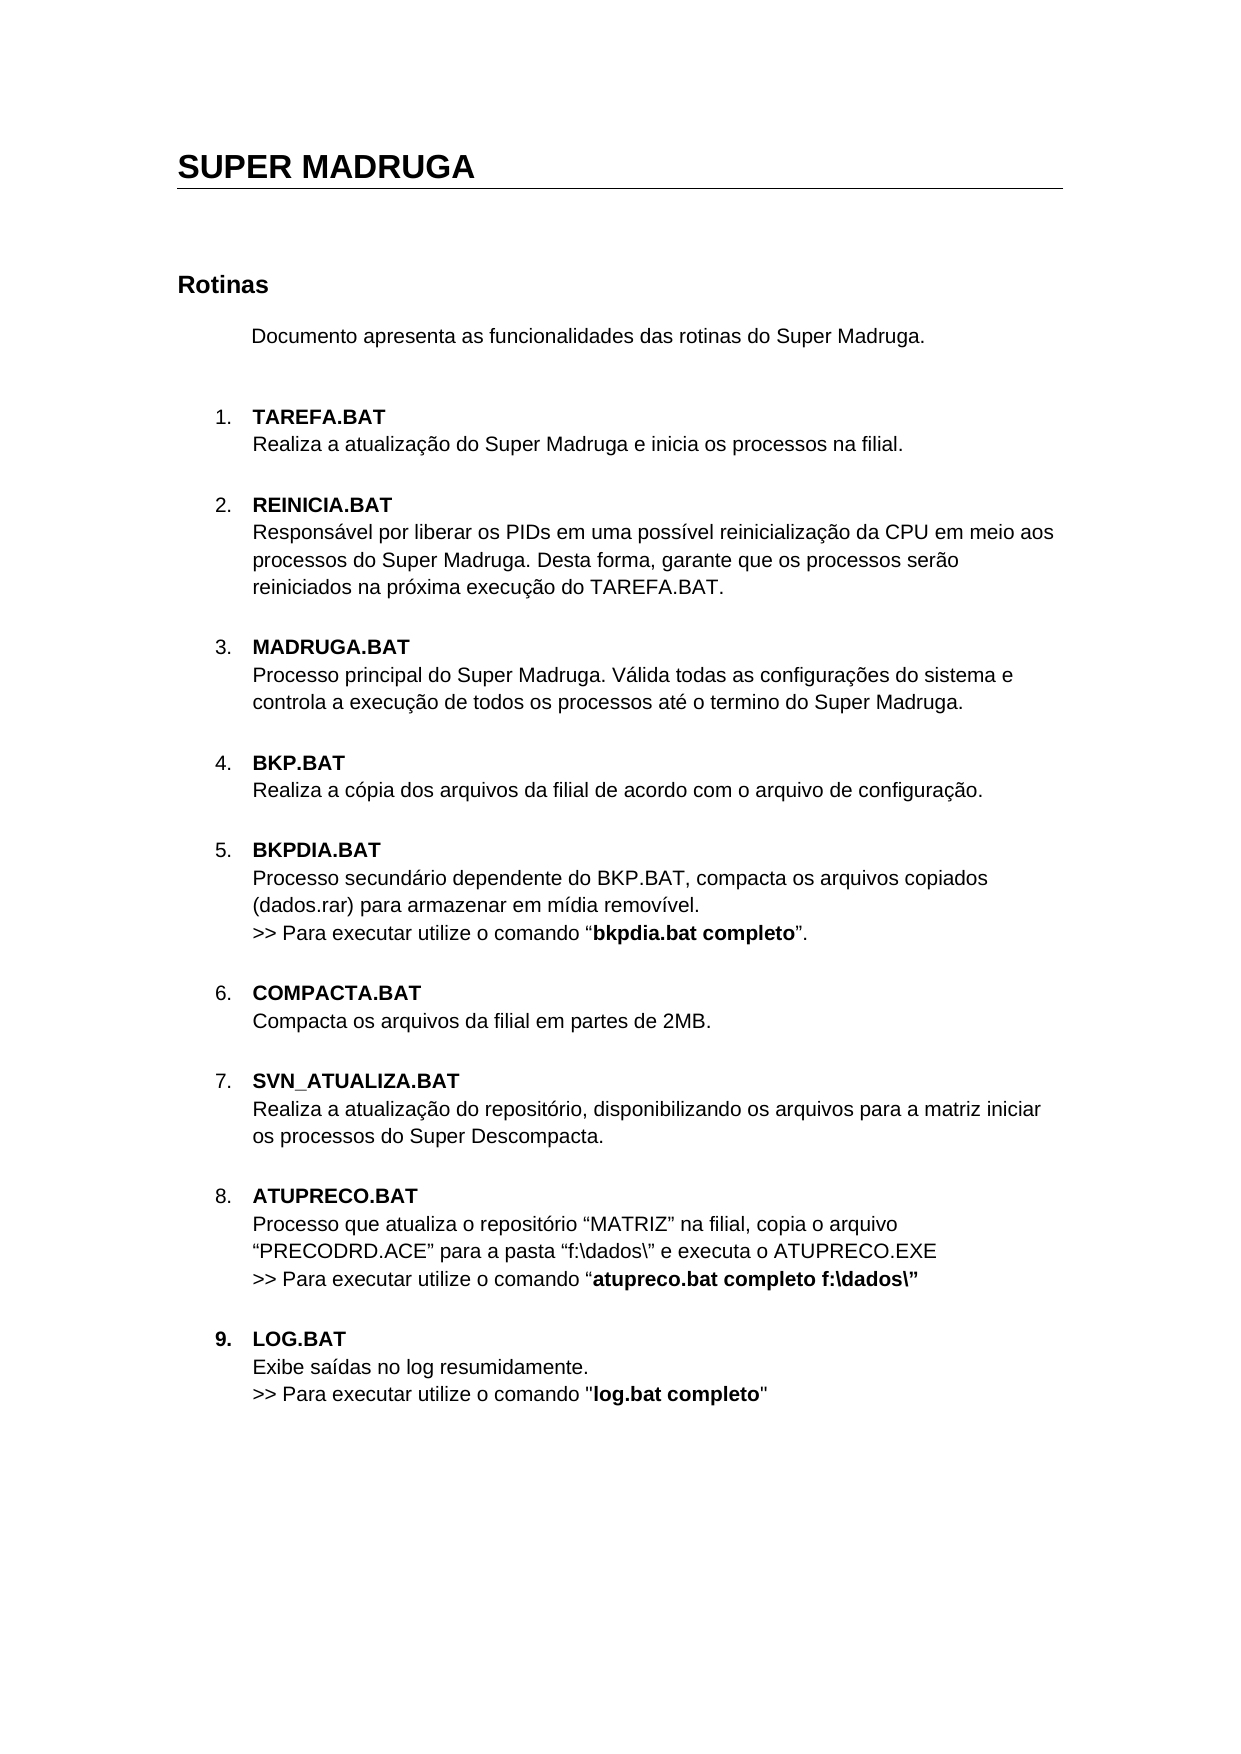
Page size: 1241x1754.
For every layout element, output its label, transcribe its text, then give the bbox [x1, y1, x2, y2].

list COMPACTA.BAT [215, 981, 1063, 1005]
list REINICIA.BAT Responsável por liberar os PIDs em uma possível reinicialização da CPU em meio aos processos do Super Madruga. Desta forma, garante que os processos serão reiniciados na próxima execução do TAREFA.BAT. [215, 492, 1063, 631]
text Documento apresenta as funcionalidades das rotinas do Super Madruga. [177, 323, 1063, 379]
list ATUPRECO.BAT Processo que atualiza o repositório “MATRIZ” na filial, copia o arquivo “PRECODRD.ACE” para a pasta “f:\dados\” e executa o ATUPRECO.EXE >> Para executar utilize o comando “atupreco.bat completo f:\dados\” [215, 1184, 1063, 1323]
list TAREFA.BAT Realiza a atualização do Super Madruga e inicia os processos na filial. [215, 404, 1063, 488]
text Rotinas [177, 269, 1063, 298]
list LOG.BAT Exibe saídas no log resumidamente. >> Para executar utilize o comando "log.bat completo" [215, 1327, 1063, 1406]
text SUPER MADRUGA [177, 148, 1063, 188]
list Compacta os arquivos da filial em partes de 2MB. [252, 1009, 1063, 1065]
list SVN_ATUALIZA.BAT Realiza a atualização do repositório, disponibilizando os arquivos para a matriz iniciar os processos do Super Descompacta. [215, 1069, 1063, 1180]
list MADRUGA.BAT Processo principal do Super Madruga. Válida todas as configurações do sistema e controla a execução de todos os processos até o termino do Super Madruga. [215, 635, 1063, 746]
list BKPDIA.BAT Processo secundário dependente do BKP.BAT, compacta os arquivos copiados (dados.rar) para armazenar em mídia removível. >> Para executar utilize o comando “bkpdia.bat completo”. [215, 838, 1063, 977]
list BKP.BAT Realiza a cópia dos arquivos da filial de acordo com o arquivo de configuração. [215, 751, 1063, 834]
